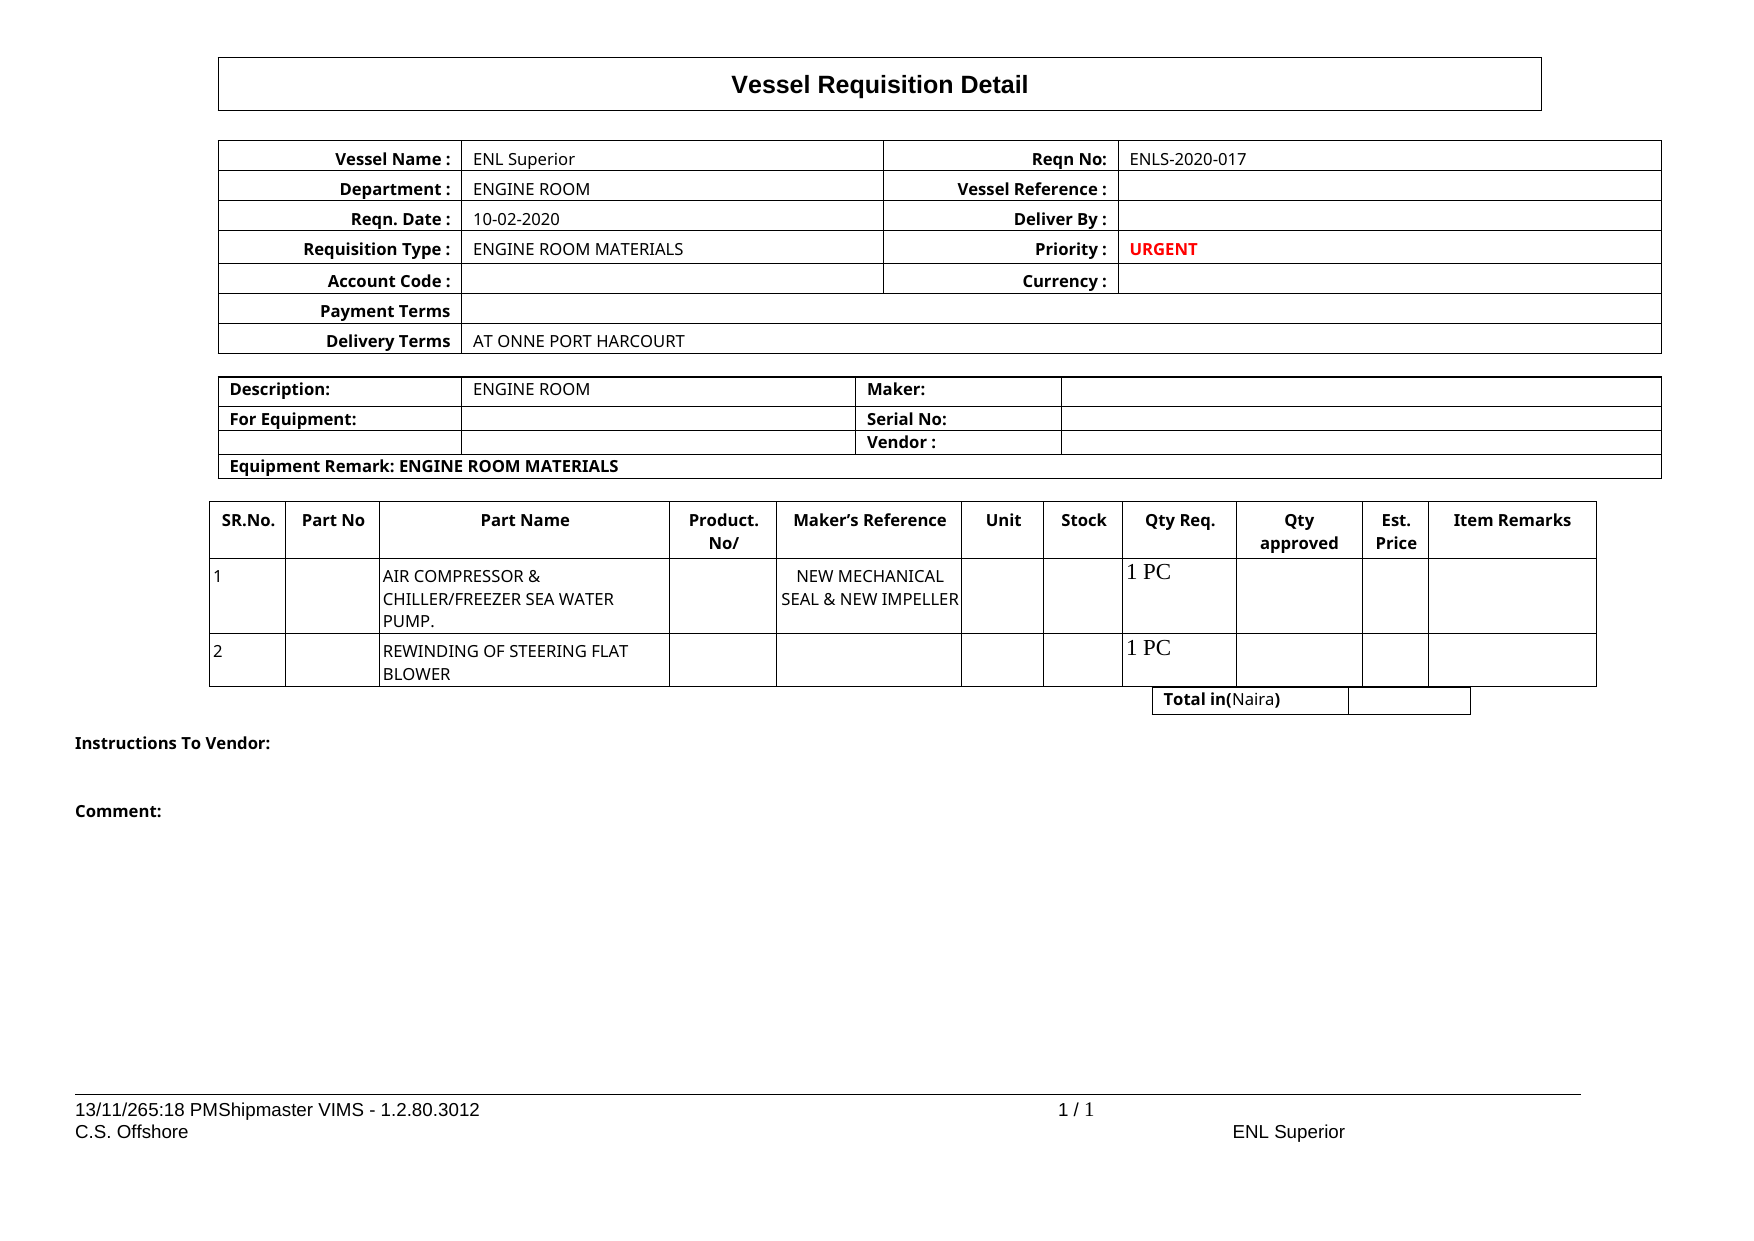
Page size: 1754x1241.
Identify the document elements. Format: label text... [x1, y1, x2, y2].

table_cell 10-02-2020 [462, 201, 883, 230]
table_cell Account Code : [219, 264, 461, 293]
table_cell [1363, 559, 1428, 633]
table_header Qty approved [1237, 502, 1362, 557]
table_cell [286, 634, 379, 686]
table_header ENGINE ROOM [462, 378, 855, 406]
table_cell Department : [219, 171, 461, 200]
table_cell [1119, 201, 1661, 230]
table_cell [777, 634, 961, 686]
text Comment: [75, 800, 1581, 823]
table_cell Currency : [884, 264, 1118, 293]
table_cell [286, 559, 379, 633]
table_cell [962, 559, 1043, 633]
table_cell [670, 559, 776, 633]
table_cell AT ONNE PORT HARCOURT [462, 324, 1661, 353]
table_cell [462, 431, 855, 454]
table_header Total in(Naira) [1153, 688, 1348, 714]
table_cell [462, 407, 855, 430]
table_cell [1429, 559, 1596, 633]
table_cell REWINDING OF STEERING FLAT BLOWER [380, 634, 669, 686]
table_cell Deliver By : [884, 201, 1118, 230]
table_header Unit [962, 502, 1043, 557]
table_header Item Remarks [1429, 502, 1596, 557]
table_cell For Equipment: [219, 407, 461, 430]
table_cell [1119, 171, 1661, 200]
table_cell NEW MECHANICAL SEAL & NEW IMPELLER [777, 559, 961, 633]
table_header Est. Price [1363, 502, 1428, 557]
table_header Qty Req. [1123, 502, 1236, 557]
table_header Maker: [856, 378, 1061, 406]
table_cell Priority : [884, 231, 1118, 263]
table_header Maker’s Reference [777, 502, 961, 557]
table_cell 1 [210, 559, 285, 633]
table_cell Vessel Reference : [884, 171, 1118, 200]
table_cell [1044, 634, 1122, 686]
table_cell Equipment Remark: ENGINE ROOM MATERIALS [219, 455, 1661, 477]
table_cell [1062, 431, 1661, 454]
table_cell [1119, 264, 1661, 293]
table_cell [1363, 634, 1428, 686]
table_cell [1237, 559, 1362, 633]
table_cell Serial No: [856, 407, 1061, 430]
table_cell [1062, 407, 1661, 430]
table_cell 2 [210, 634, 285, 686]
table_cell [962, 634, 1043, 686]
table_header Reqn No: [884, 141, 1118, 170]
table_cell [1429, 634, 1596, 686]
table_cell [462, 294, 1661, 323]
text Instructions To Vendor: [75, 732, 1581, 755]
table_cell [670, 634, 776, 686]
table_header Description: [219, 378, 461, 406]
table_cell [1044, 559, 1122, 633]
table_cell AIR COMPRESSOR & CHILLER/FREEZER SEA WATER PUMP. [380, 559, 669, 633]
table_header [1062, 378, 1661, 406]
table_header ENLS-2020-017 [1119, 141, 1661, 170]
table_header Stock [1044, 502, 1122, 557]
table_header [1349, 688, 1470, 714]
table_cell Vendor : [856, 431, 1061, 454]
table_header Vessel Name : [219, 141, 461, 170]
table_cell [462, 264, 883, 293]
table_cell [219, 431, 461, 454]
table_header Product. No/ [670, 502, 776, 557]
table_cell [1237, 634, 1362, 686]
table_header Part No [286, 502, 379, 557]
table_cell Requisition Type : [219, 231, 461, 263]
table_cell ENGINE ROOM [462, 171, 883, 200]
table_header SR.No. [210, 502, 285, 557]
table_cell ENGINE ROOM MATERIALS [462, 231, 883, 263]
table_cell Payment Terms [219, 294, 461, 323]
table_cell Delivery Terms [219, 324, 461, 353]
table_cell URGENT [1119, 231, 1661, 263]
table_header ENL Superior [462, 141, 883, 170]
table_cell 1 PC [1123, 634, 1236, 686]
table_cell 1 PC [1123, 559, 1236, 633]
table_header Part Name [380, 502, 669, 557]
table_cell Reqn. Date : [219, 201, 461, 230]
